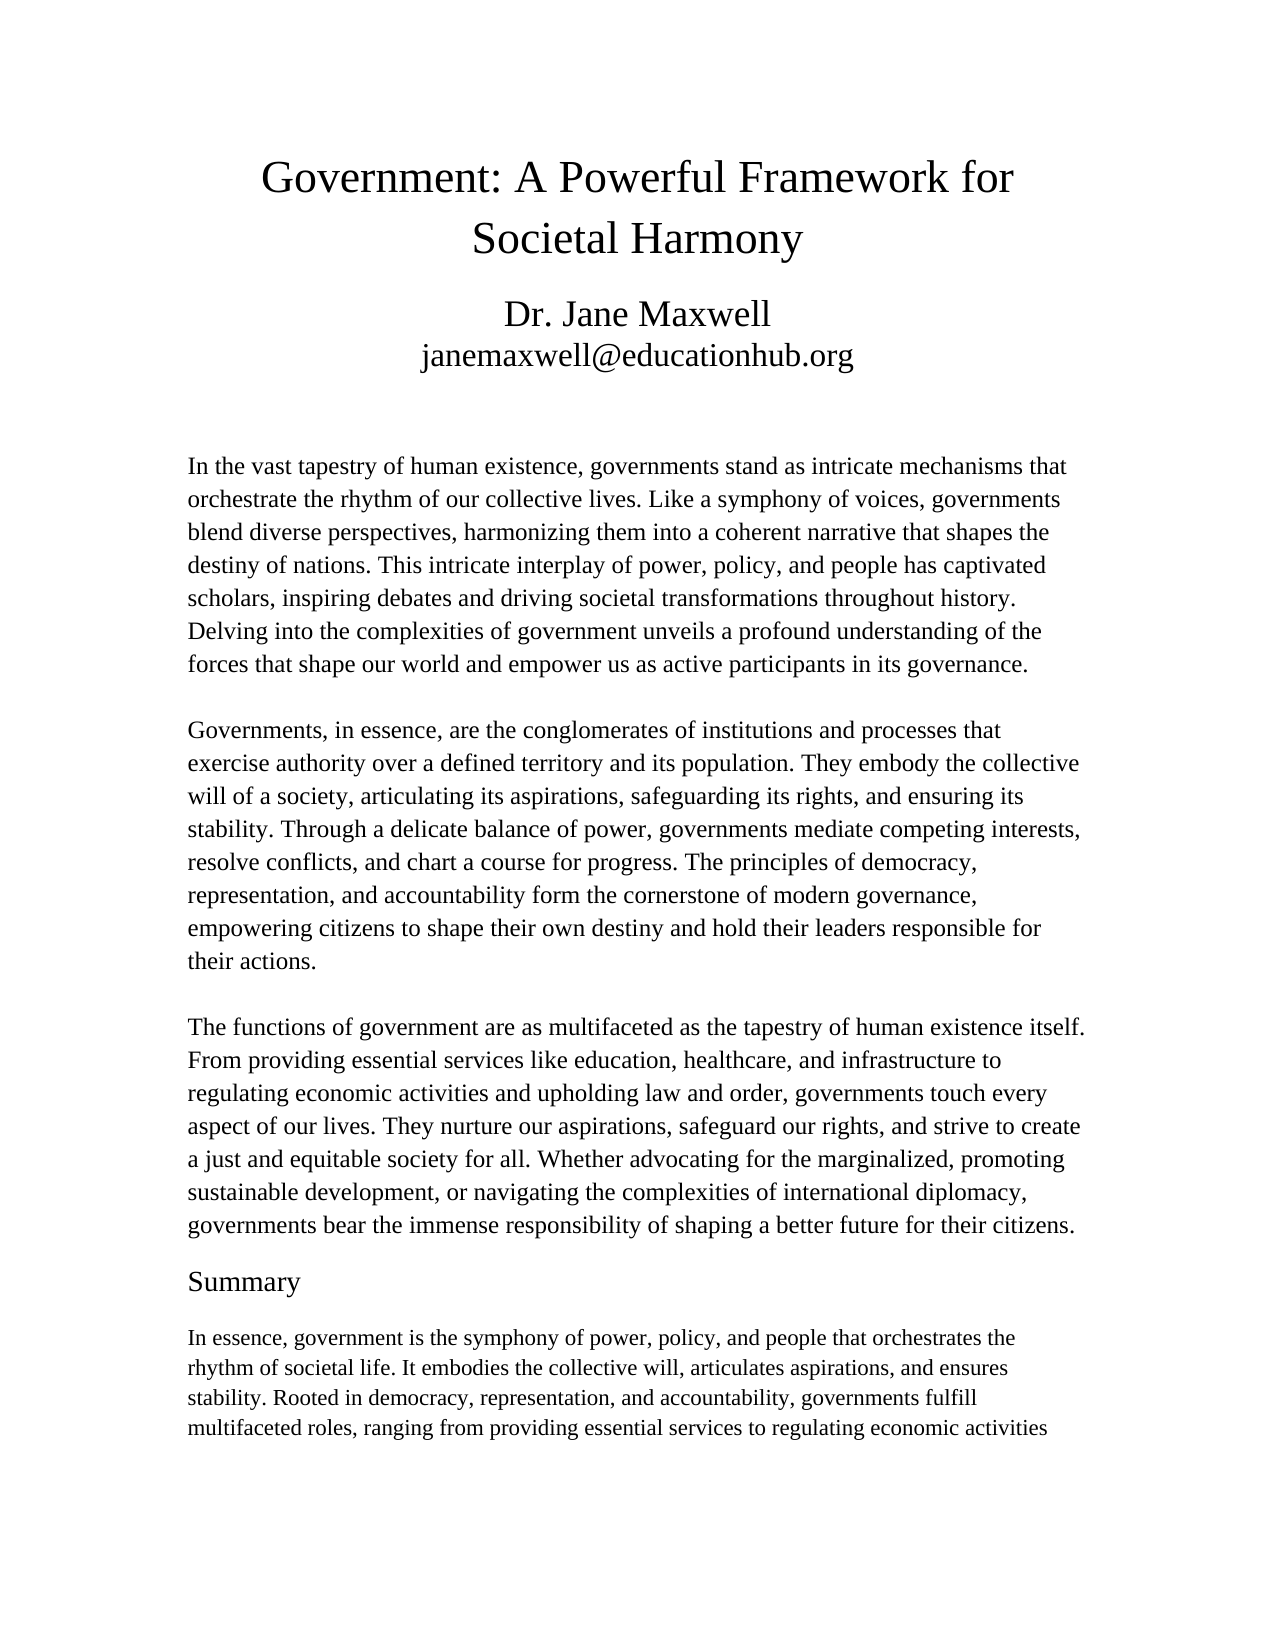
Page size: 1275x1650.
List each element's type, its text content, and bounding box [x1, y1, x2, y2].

text Government: A Powerful Framework for Societal Harmony [187, 150, 1087, 263]
text Dr. Jane Maxwell [187, 292, 1087, 335]
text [187, 1324, 1087, 1441]
text Summary [187, 1264, 1087, 1298]
text janemaxwell@educationhub.org [187, 335, 1087, 373]
text In the vast tapestry of human existence, governments stand as intricate mechanisms that orchestrate the rhythm of our collective lives. Like a symphony of voices, governments blend diverse perspectives, harmonizing them into a coherent narrative that shapes the destiny of nations. This intricate interplay of power, policy, and people has captivated scholars, inspiring debates and driving societal transformations throughout history. Delving into the complexities of government unveils a profound understanding of the forces that shape our world and empower us as active participants in its governance. Governments, in essence, are the conglomerates of institutions and processes that exercise authority over a defined territory and its population. They embody the collective will of a society, articulating its aspirations, safeguarding its rights, and ensuring its stability. Through a delicate balance of power, governments mediate competing interests, resolve conflicts, and chart a course for progress. The principles of democracy, representation, and accountability form the cornerstone of modern governance, empowering citizens to shape their own destiny and hold their leaders responsible for their actions. The functions of government are as multifaceted as the tapestry of human existence itself. From providing essential services like education, healthcare, and infrastructure to regulating economic activities and upholding law and order, governments touch every aspect of our lives. They nurture our aspirations, safeguard our rights, and strive to create a just and equitable society for all. Whether advocating for the marginalized, promoting sustainable development, or navigating the complexities of international diplomacy, governments bear the immense responsibility of shaping a better future for their citizens. [187, 451, 1087, 1239]
